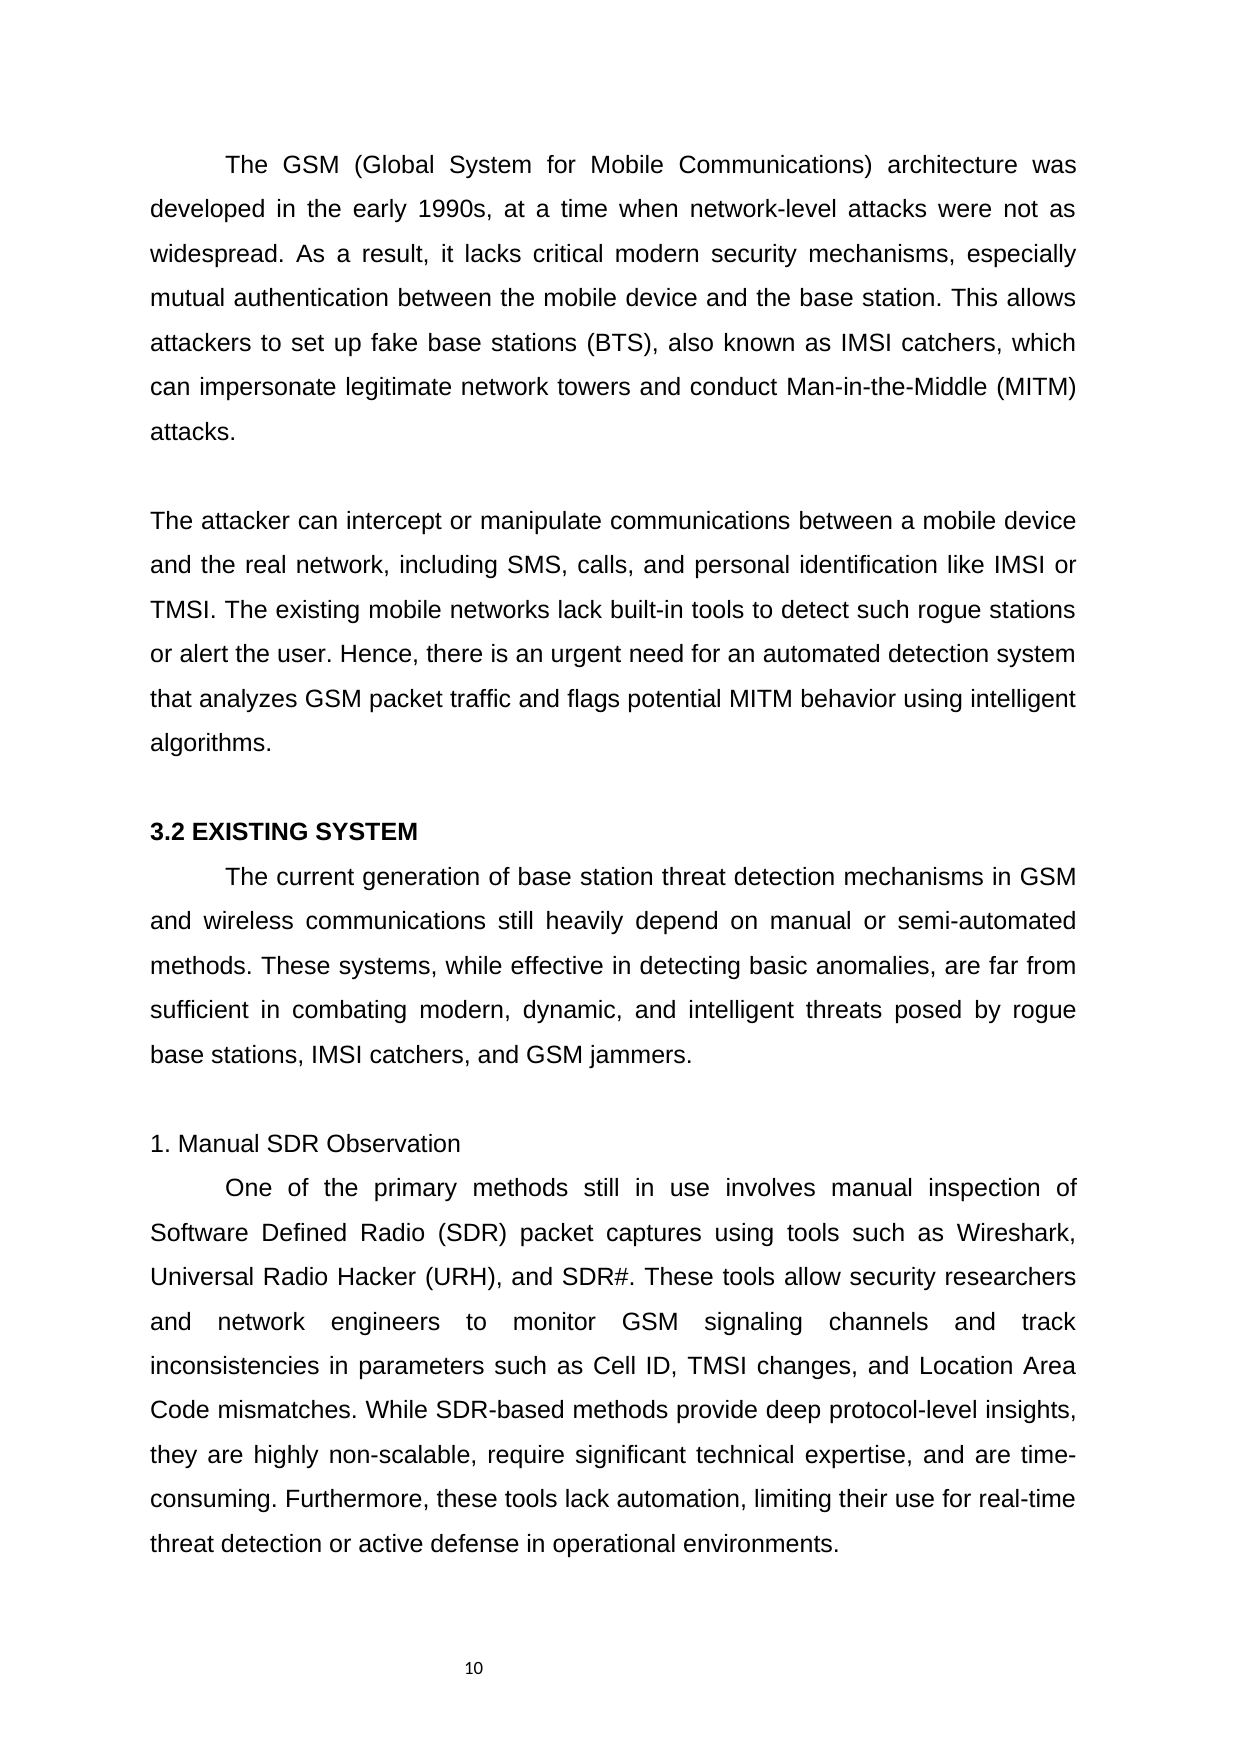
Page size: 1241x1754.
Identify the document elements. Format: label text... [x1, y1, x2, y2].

text The GSM (Global System for Mobile Communications) architecture was developed in the early 1990s, at a time when network-level attacks were not as widespread. As a result, it lacks critical modern security mechanisms, especially mutual authentication between the mobile device and the base station. This allows attackers to set up fake base stations (BTS), also known as IMSI catchers, which can impersonate legitimate network towers and conduct Man-in-the-Middle (MITM) attacks. [150, 150, 1078, 446]
text The current generation of base station threat detection mechanisms in GSM and wireless communications still heavily depend on manual or semi-automated methods. These systems, while effective in detecting basic anomalies, are far from sufficient in combating modern, dynamic, and intelligent threats posed by rogue base stations, IMSI catchers, and GSM jammers. [150, 862, 1078, 1068]
text 3.2 EXISTING SYSTEM [150, 817, 1078, 846]
text One of the primary methods still in use involves manual inspection of Software Defined Radio (SDR) packet captures using tools such as Wireshark, Universal Radio Hacker (URH), and SDR#. These tools allow security researchers and network engineers to monitor GSM signaling channels and track inconsistencies in parameters such as Cell ID, TMSI changes, and Location Area Code mismatches. While SDR-based methods provide deep protocol-level insights, they are highly non-scalable, require significant technical expertise, and are time-consuming. Furthermore, these tools lack automation, limiting their use for real-time threat detection or active defense in operational environments. [150, 1173, 1078, 1558]
text The attacker can intercept or manipulate communications between a mobile device and the real network, including SMS, calls, and personal identification like IMSI or TMSI. The existing mobile networks lack built-in tools to detect such rogue stations or alert the user. Hence, there is an urgent need for an automated detection system that analyzes GSM packet traffic and flags potential MITM behavior using intelligent algorithms. [150, 506, 1078, 757]
text 1. Manual SDR Observation [150, 1128, 1078, 1157]
